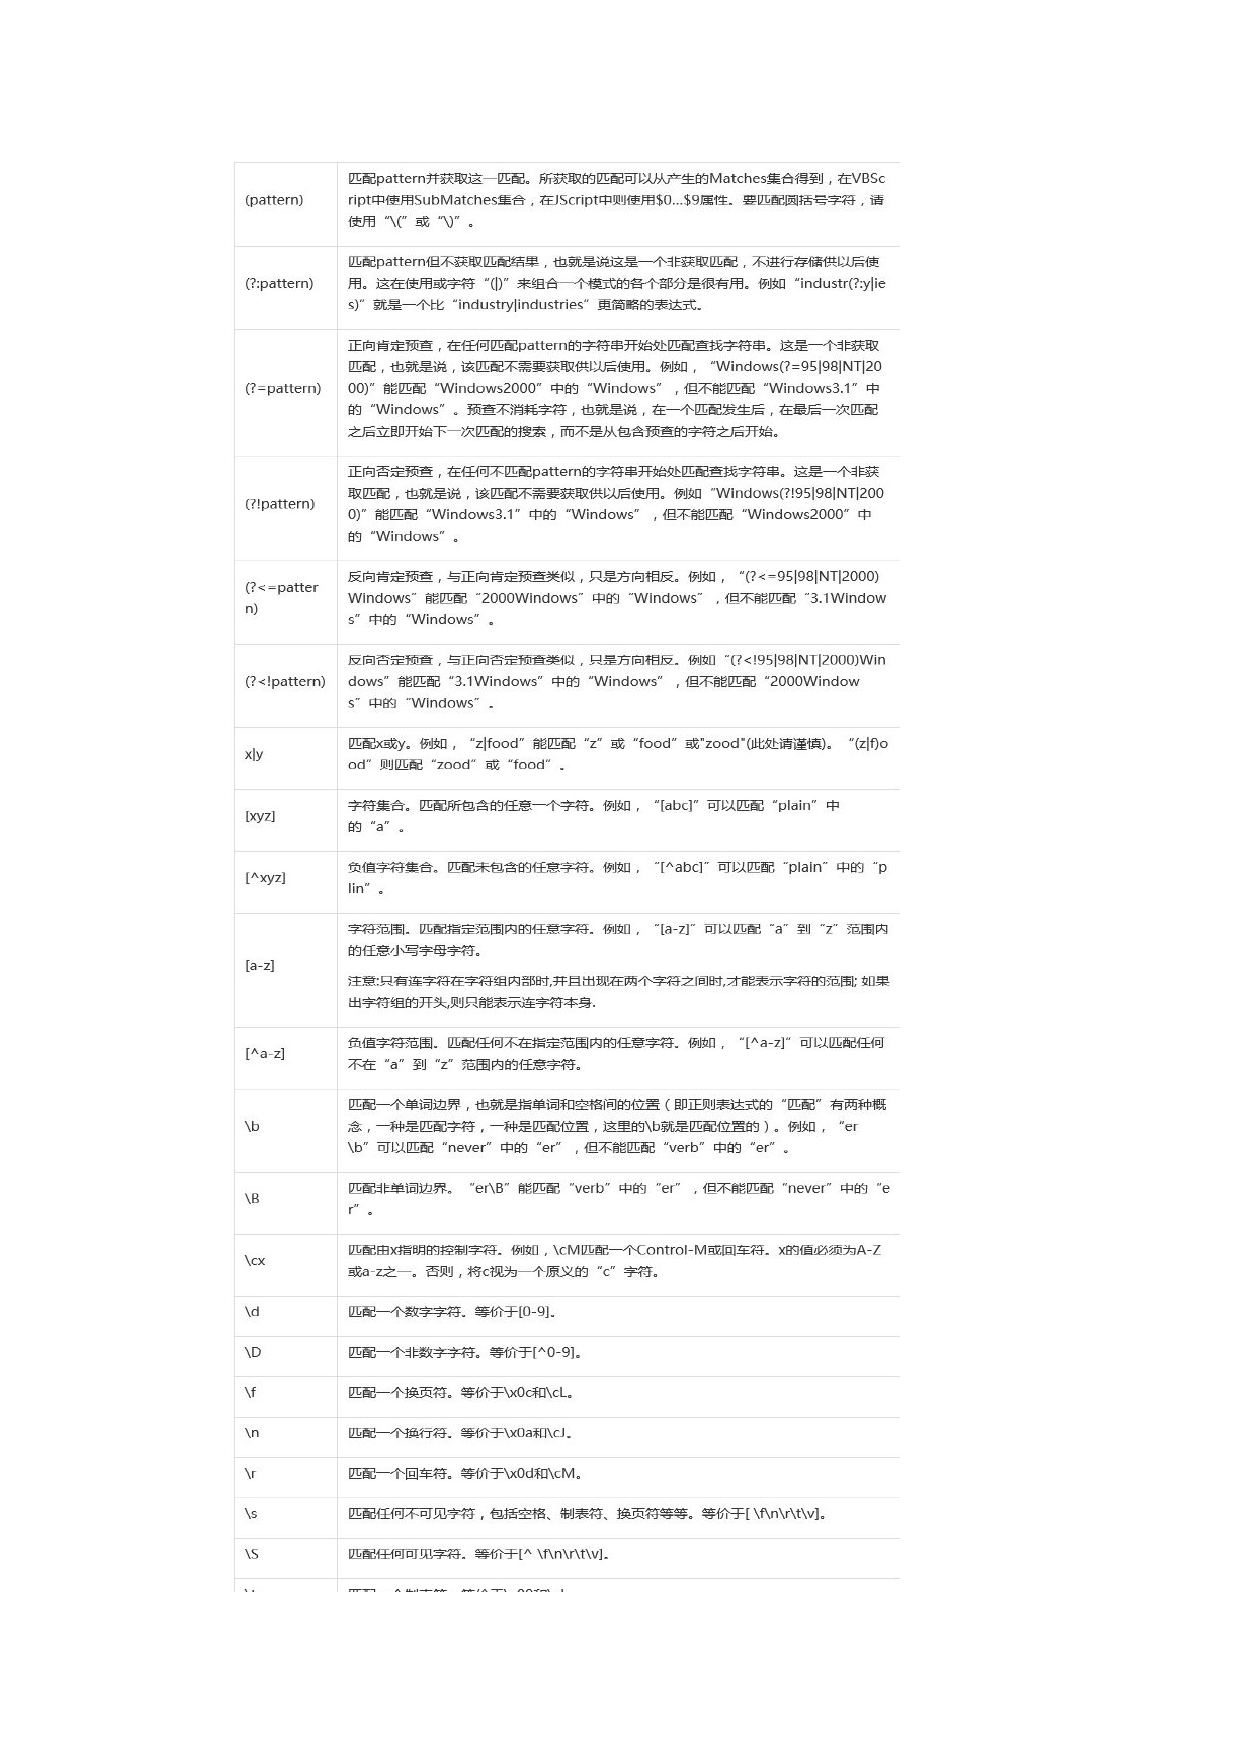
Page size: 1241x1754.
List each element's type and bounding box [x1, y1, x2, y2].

picture [231, 162, 901, 1592]
